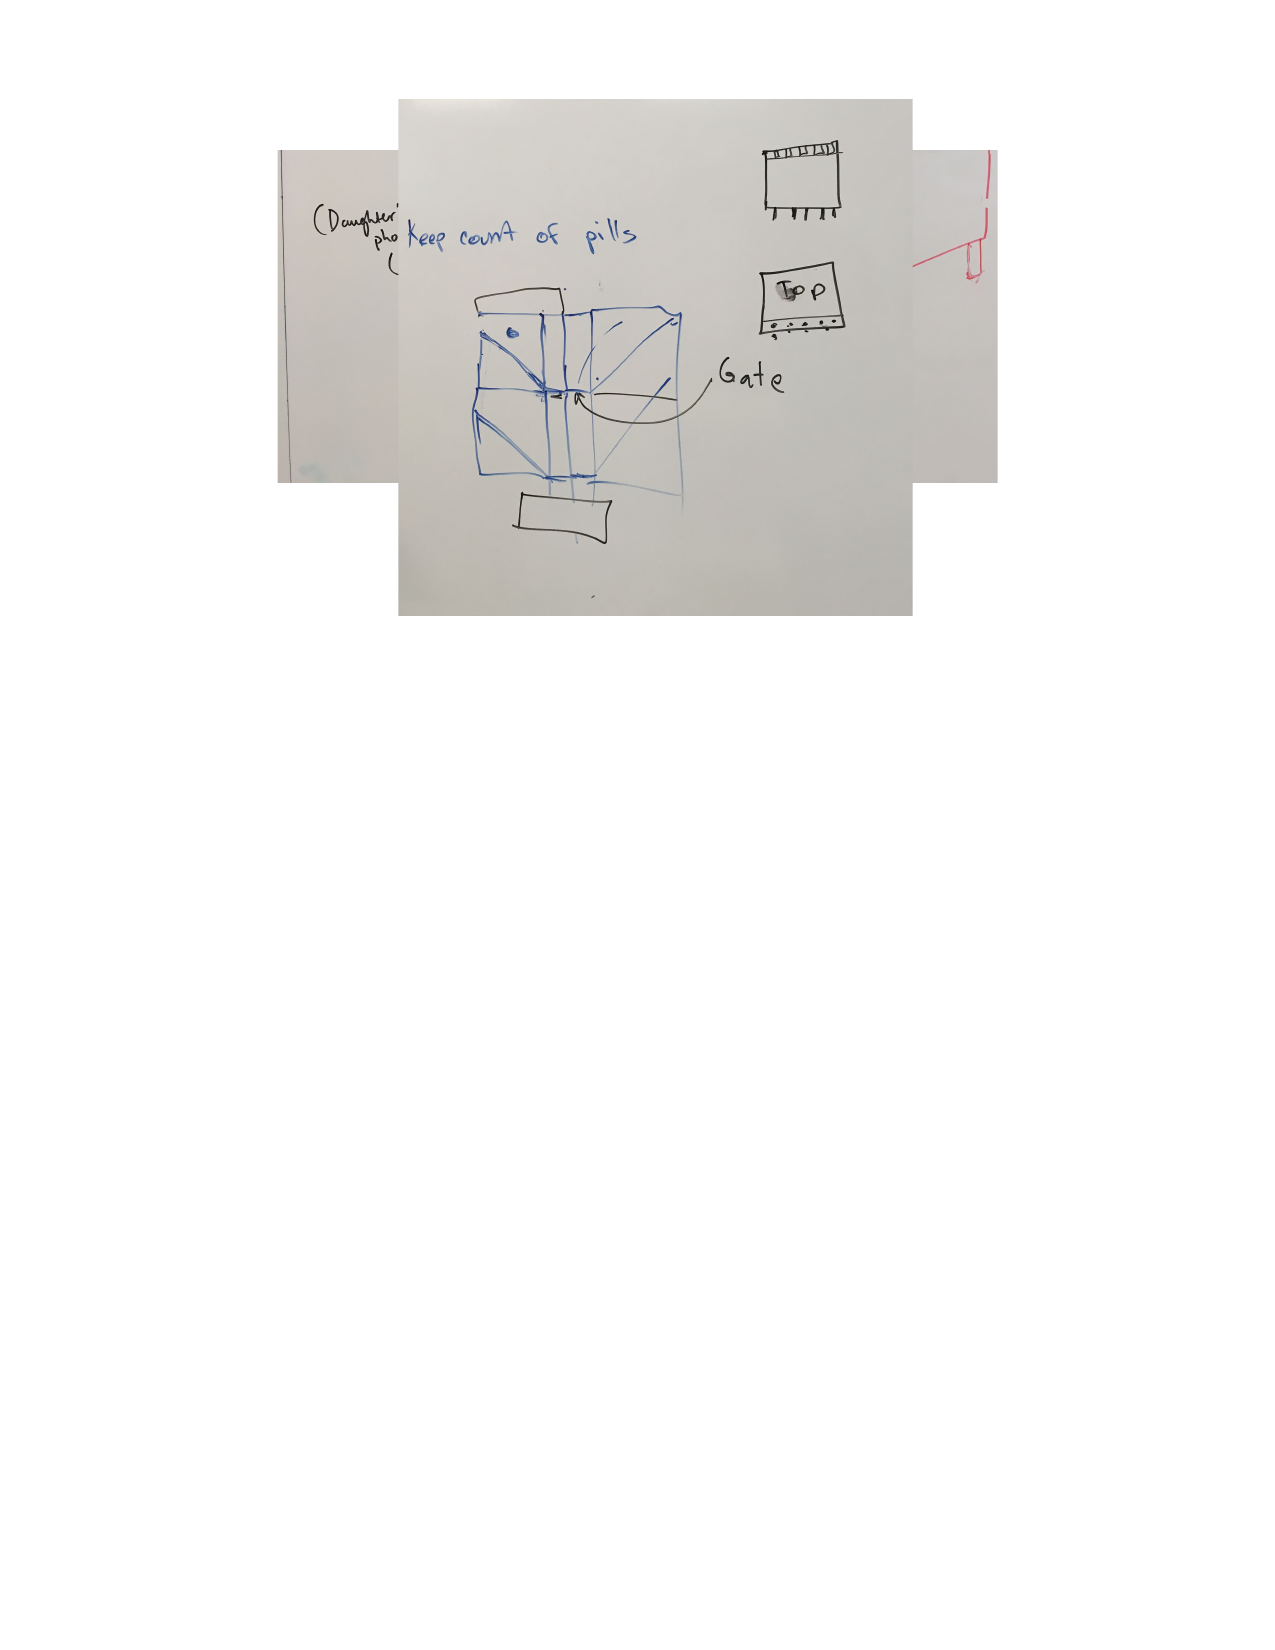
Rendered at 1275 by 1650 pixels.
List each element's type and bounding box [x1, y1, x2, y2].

picture [277, 99, 998, 616]
